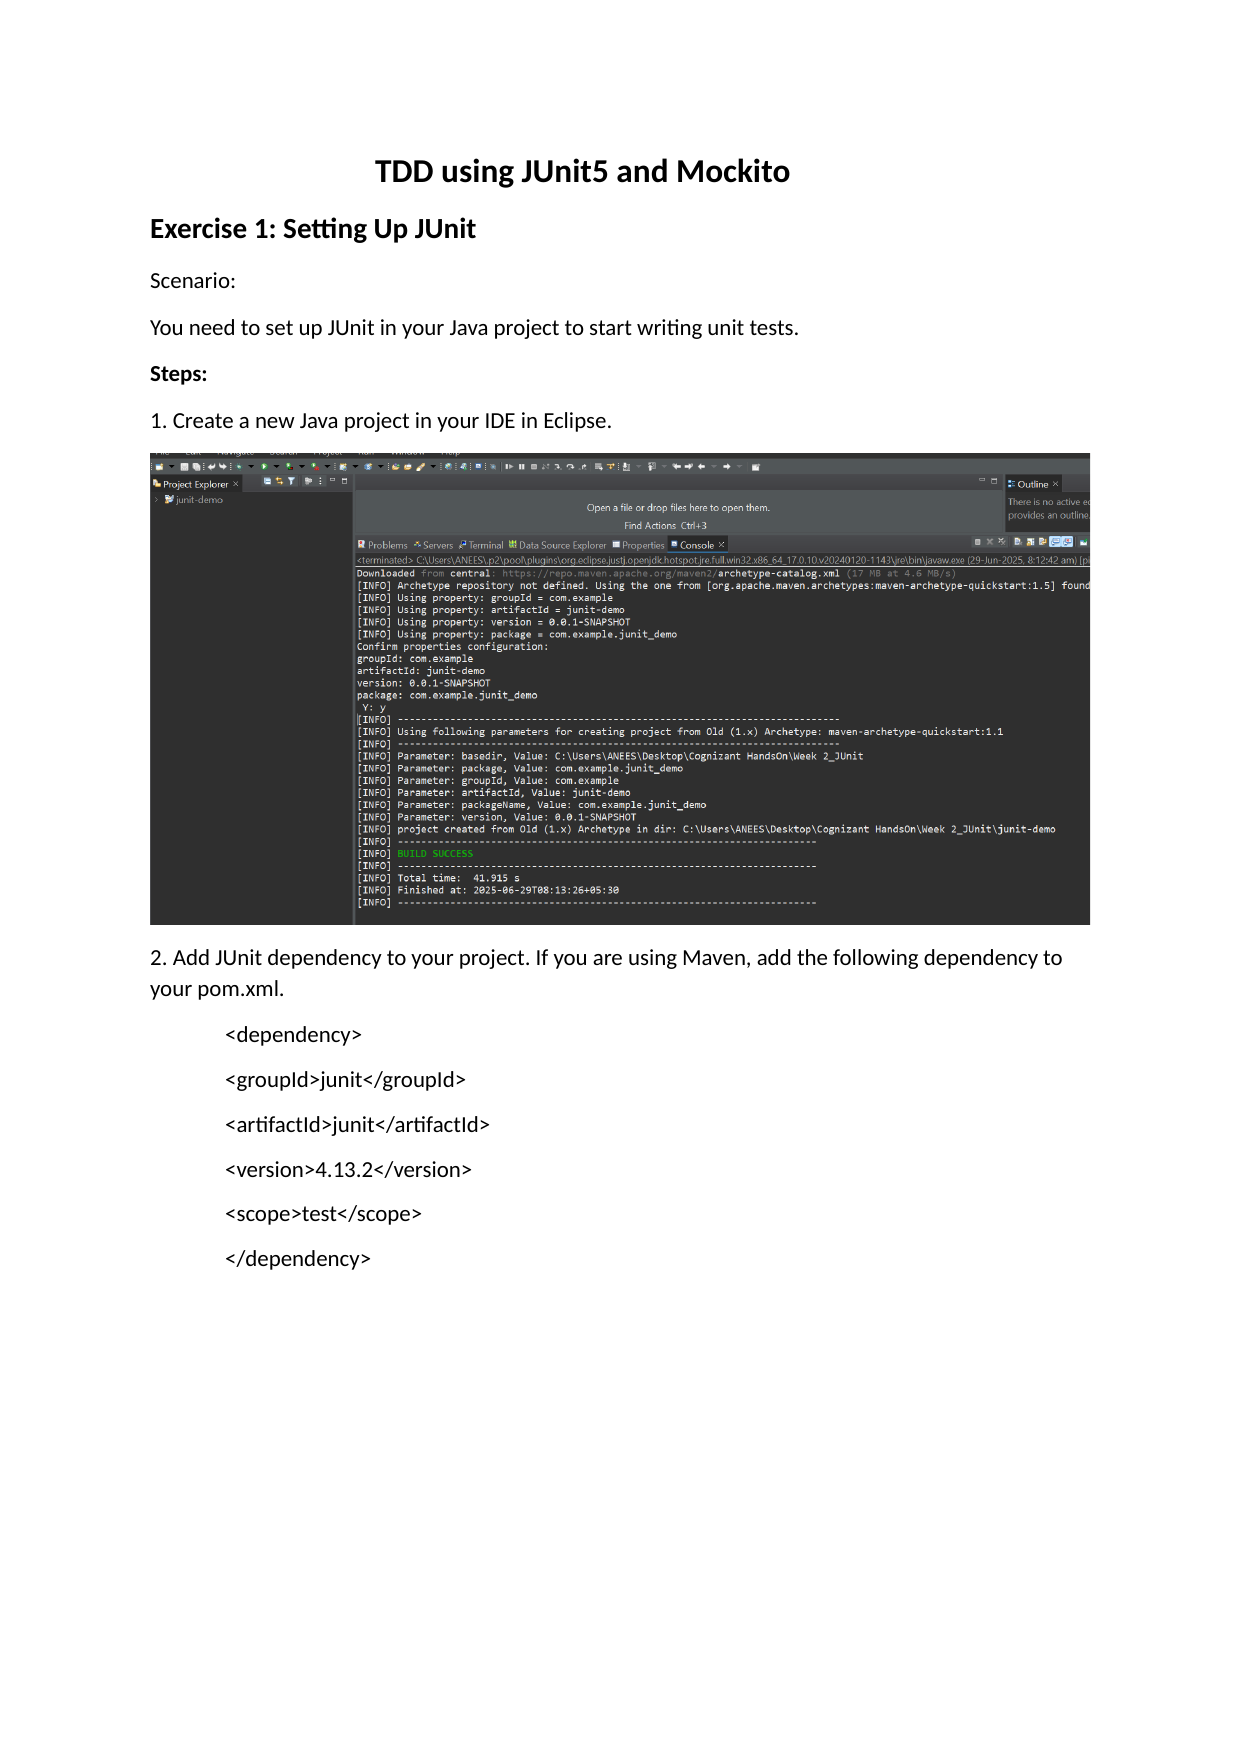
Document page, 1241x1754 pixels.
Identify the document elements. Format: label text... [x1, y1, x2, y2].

text You need to set up JUnit in your Java project to start writing unit tests. [150, 313, 1090, 341]
text Scenario: [150, 266, 1090, 294]
text <scope>test</scope> [225, 1199, 1090, 1227]
text <dependency> [225, 1021, 1090, 1049]
text Steps: [150, 359, 1090, 387]
text <groupId>junit</groupId> [225, 1065, 1090, 1093]
text Exercise 1: Setting Up JUnit [150, 211, 1090, 246]
text <artifactId>junit</artifactId> [225, 1110, 1090, 1138]
list Create a new Java project in your IDE in Eclipse. [150, 406, 1090, 434]
text </dependency> [225, 1244, 1090, 1272]
list Add JUnit dependency to your project. If you are using Maven, add the following dependency to your pom.xml. [150, 943, 1090, 1002]
text <version>4.13.2</version> [225, 1155, 1090, 1183]
text TDD using JUnit5 and Mockito [375, 150, 1090, 191]
picture [150, 453, 1091, 925]
